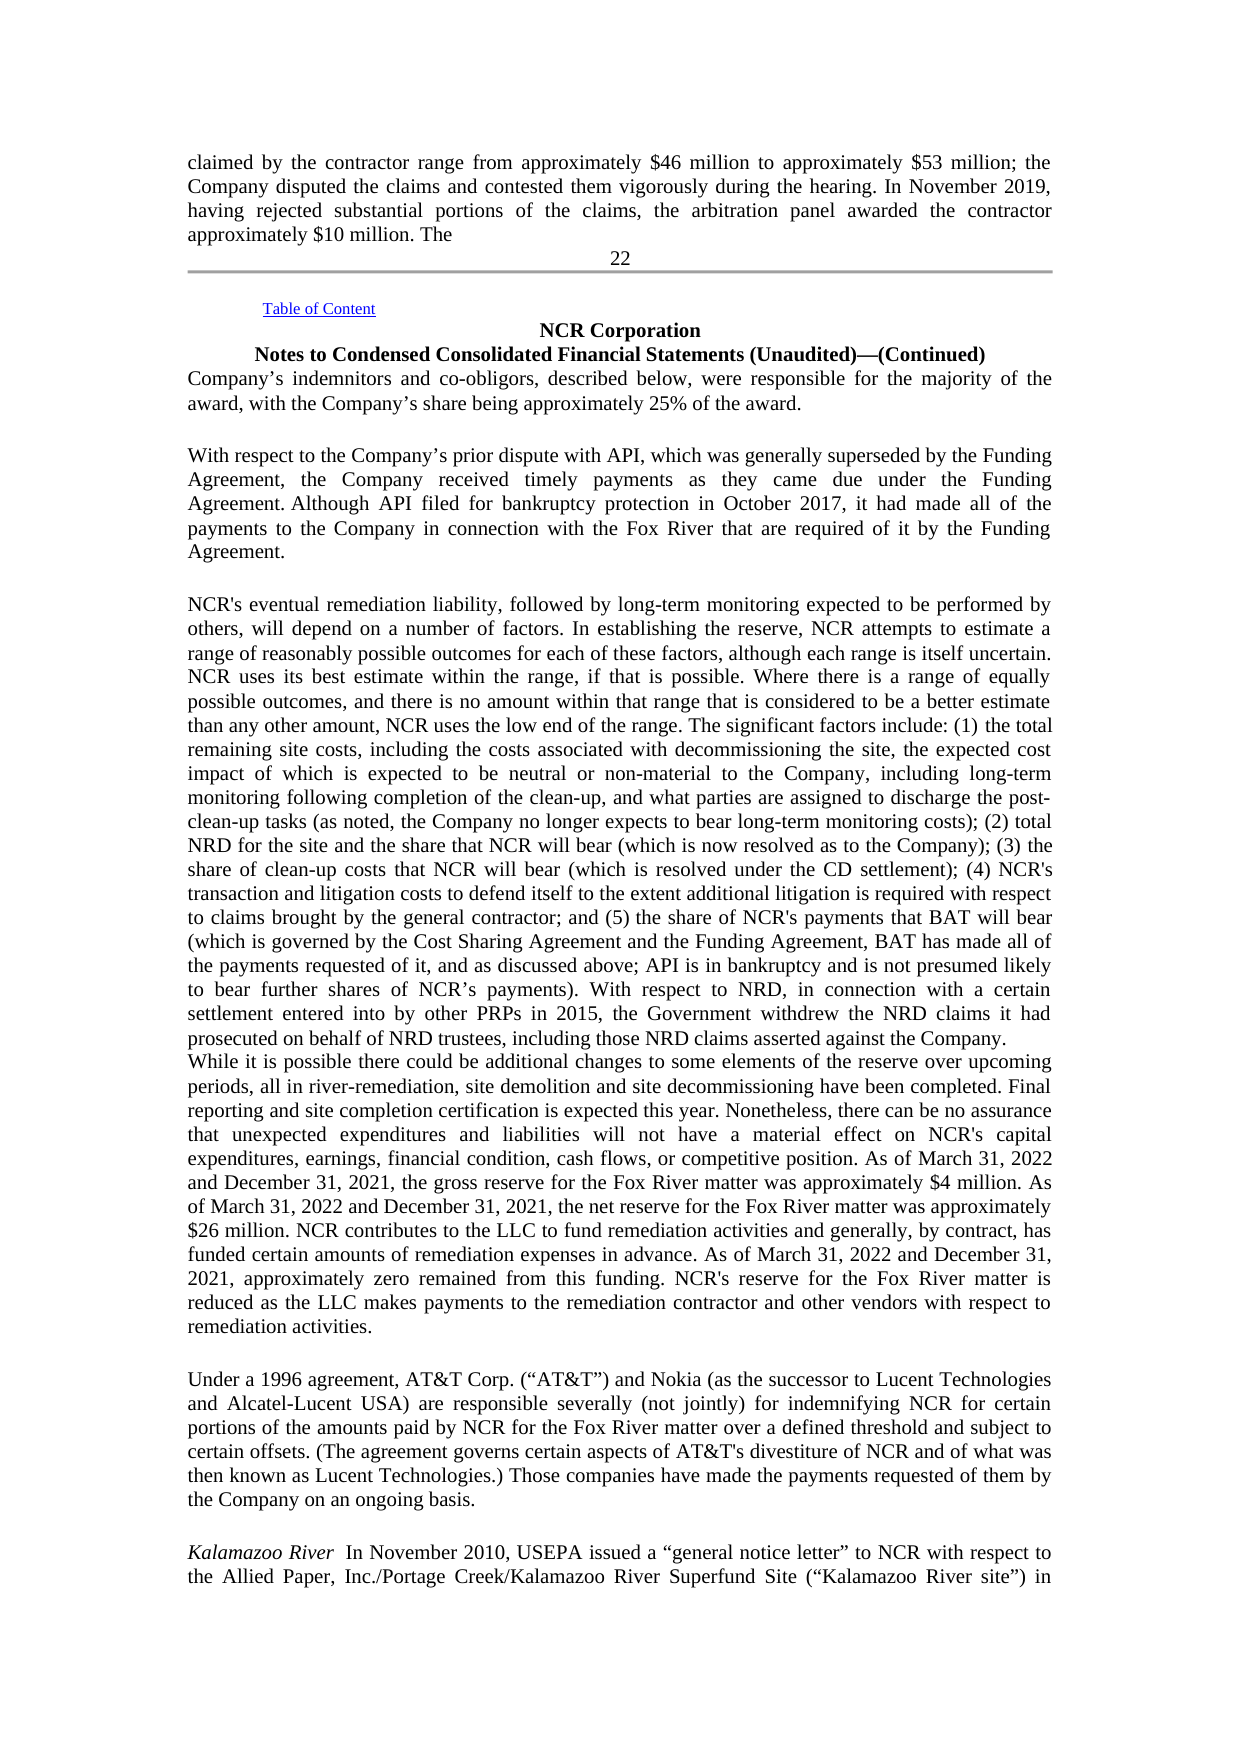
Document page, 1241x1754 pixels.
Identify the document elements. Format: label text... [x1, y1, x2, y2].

text While it is possible there could be additional changes to some elements of the reserve over upcoming periods, all in river-remediation, site demolition and site decommissioning have been completed. Final reporting and site completion certification is expected this year. Nonetheless, there can be no assurance that unexpected expenditures and liabilities will not have a material effect on NCR's capital expenditures, earnings, financial condition, cash flows, or competitive position. As of March 31, 2022 and December 31, 2021, the gross reserve for the Fox River matter was approximately $4 million. As of March 31, 2022 and December 31, 2021, the net reserve for the Fox River matter was approximately $26 million. NCR contributes to the LLC to fund remediation activities and generally, by contract, has funded certain amounts of remediation expenses in advance. As of March 31, 2022 and December 31, 2021, approximately zero remained from this funding. NCR's reserve for the Fox River matter is reduced as the LLC makes payments to the remediation contractor and other vendors with respect to remediation activities. [187, 1049, 1053, 1338]
text NCR Corporation [187, 318, 1053, 342]
text Company’s indemnitors and co-obligors, described below, were responsible for the majority of the award, with the Company’s share being approximately 25% of the award. [187, 366, 1053, 414]
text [187, 1540, 1053, 1588]
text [187, 150, 1053, 246]
text Under a 1996 agreement, AT&T Corp. (“AT&T”) and Nokia (as the successor to Lucent Technologies and Alcatel-Lucent USA) are responsible severally (not jointly) for indemnifying NCR for certain portions of the amounts paid by NCR for the Fox River matter over a defined threshold and subject to certain offsets. (The agreement governs certain aspects of AT&T's divestiture of NCR and of what was then known as Lucent Technologies.) Those companies have made the payments requested of them by the Company on an ongoing basis. [187, 1367, 1053, 1511]
text Table of Content [187, 299, 1053, 318]
text NCR's eventual remediation liability, followed by long-term monitoring expected to be performed by others, will depend on a number of factors. In establishing the reserve, NCR attempts to estimate a range of reasonably possible outcomes for each of these factors, although each range is itself uncertain. NCR uses its best estimate within the range, if that is possible. Where there is a range of equally possible outcomes, and there is no amount within that range that is considered to be a better estimate than any other amount, NCR uses the low end of the range. The significant factors include: (1) the total remaining site costs, including the costs associated with decommissioning the site, the expected cost impact of which is expected to be neutral or non-material to the Company, including long-term monitoring following completion of the clean-up, and what parties are assigned to discharge the post-clean-up tasks (as noted, the Company no longer expects to bear long-term monitoring costs); (2) total NRD for the site and the share that NCR will bear (which is now resolved as to the Company); (3) the share of clean-up costs that NCR will bear (which is resolved under the CD settlement); (4) NCR's transaction and litigation costs to defend itself to the extent additional litigation is required with respect to claims brought by the general contractor; and (5) the share of NCR's payments that BAT will bear (which is governed by the Cost Sharing Agreement and the Funding Agreement, BAT has made all of the payments requested of it, and as discussed above; API is in bankruptcy and is not presumed likely to bear further shares of NCR’s payments). With respect to NRD, in connection with a certain settlement entered into by other PRPs in 2015, the Government withdrew the NRD claims it had prosecuted on behalf of NRD trustees, including those NRD claims asserted against the Company. [187, 592, 1053, 1049]
text With respect to the Company’s prior dispute with API, which was generally superseded by the Funding Agreement, the Company received timely payments as they came due under the Funding Agreement. Although API filed for bankruptcy protection in October 2017, it had made all of the payments to the Company in connection with the Fox River that are required of it by the Funding Agreement. [187, 443, 1053, 563]
text 22 [187, 246, 1053, 270]
text Notes to Condensed Consolidated Financial Statements (Unaudited)—(Continued) [187, 342, 1053, 366]
